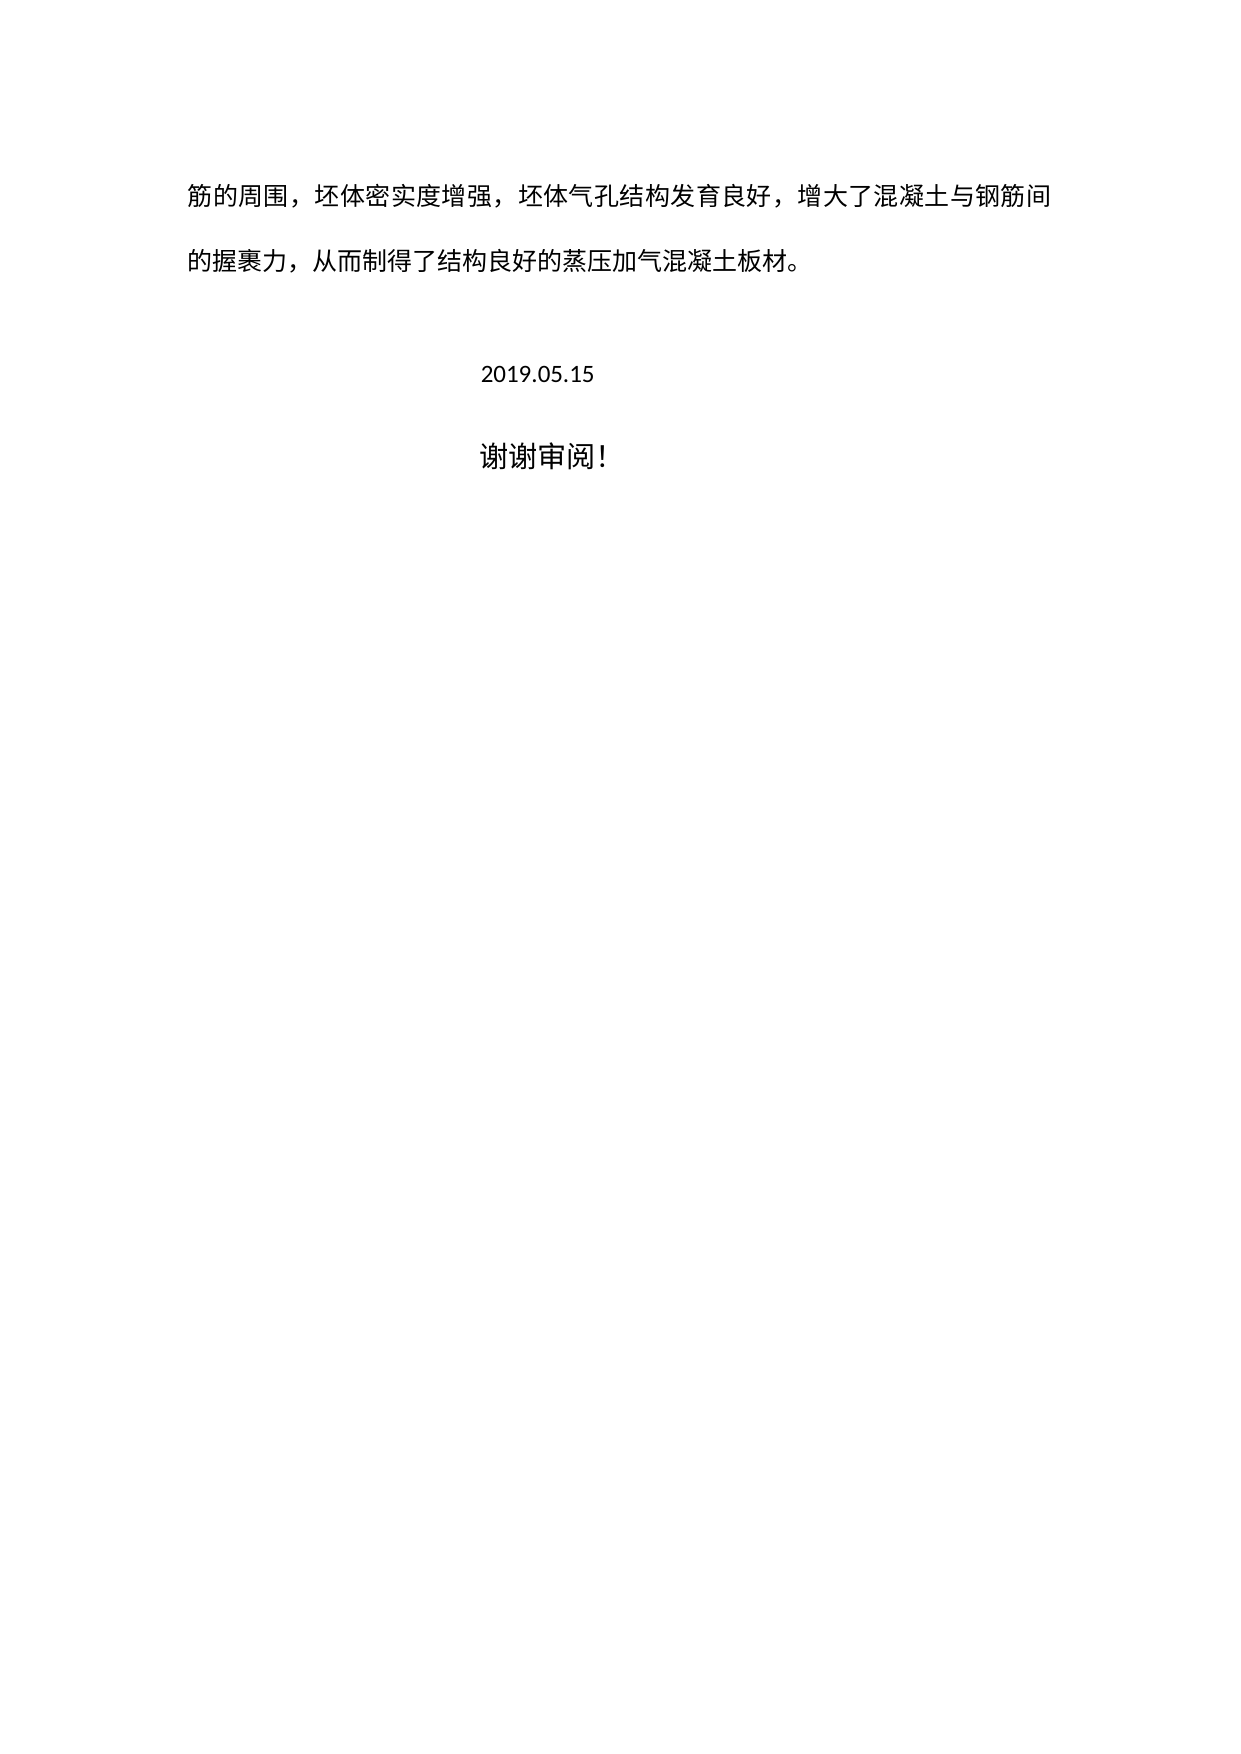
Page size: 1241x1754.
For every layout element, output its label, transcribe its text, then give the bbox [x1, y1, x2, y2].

text 2019.05.15 [187, 357, 1053, 389]
list 谢谢审阅！ [217, 422, 1053, 487]
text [187, 162, 1053, 292]
